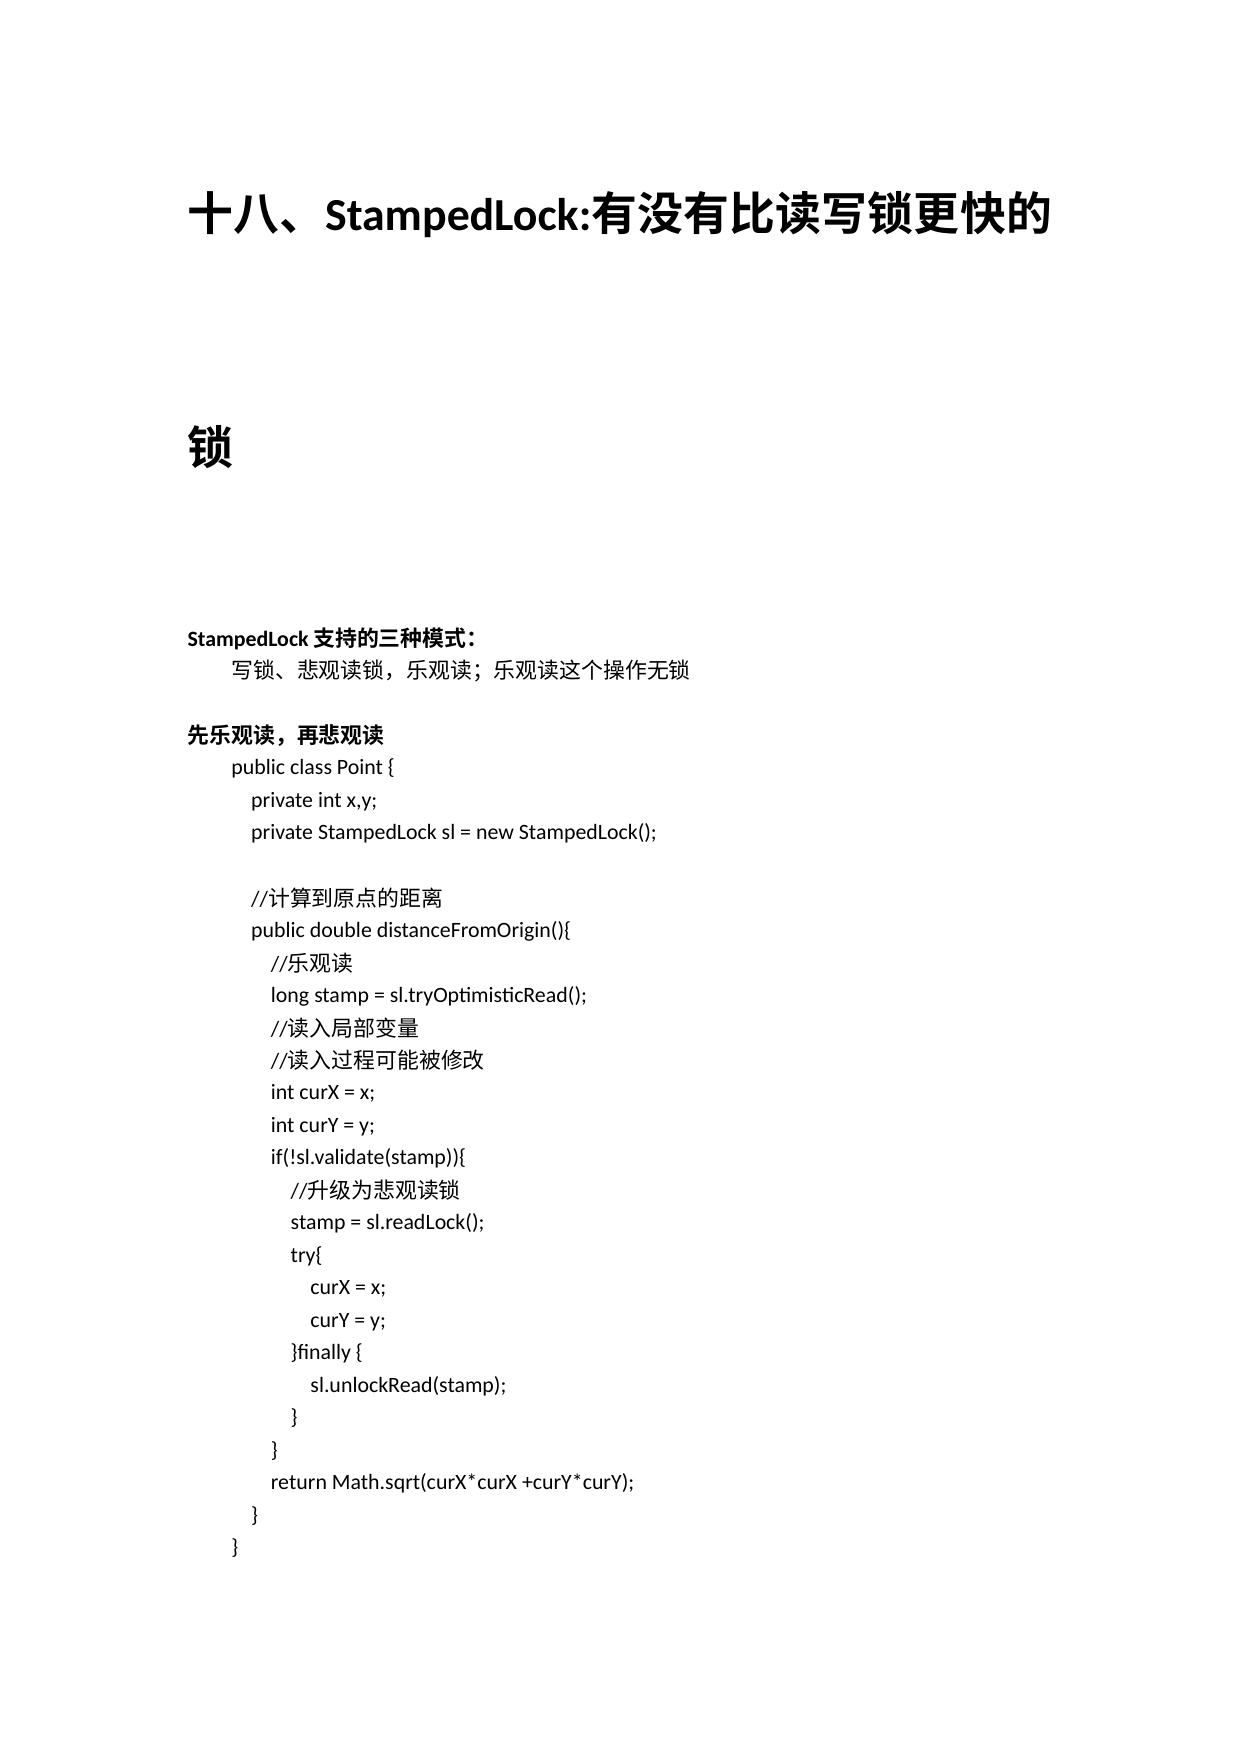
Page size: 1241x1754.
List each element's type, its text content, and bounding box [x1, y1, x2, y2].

list } [187, 1401, 1053, 1433]
list public class Point { [187, 751, 1053, 783]
subtitle StampedLock:有没有比读写锁更快的锁 [187, 162, 1053, 493]
list //升级为悲观读锁 [187, 1173, 1053, 1206]
list //计算到原点的距离 [187, 881, 1053, 913]
list public double distanceFromOrigin(){ [187, 913, 1053, 946]
list curX = x; [187, 1271, 1053, 1303]
list 先乐观读，再悲观读 [187, 718, 1053, 751]
list private int x,y; [187, 783, 1053, 816]
list long stamp = sl.tryOptimisticRead(); [187, 978, 1053, 1011]
list int curX = x; [187, 1076, 1053, 1108]
list try{ [187, 1238, 1053, 1271]
list //乐观读 [187, 946, 1053, 978]
list sl.unlockRead(stamp); [187, 1368, 1053, 1401]
list } [187, 1498, 1053, 1531]
list return Math.sqrt(curX*curX +curY*curY); [187, 1466, 1053, 1498]
list StampedLock支持的三种模式： [187, 621, 1053, 653]
list }finally { [187, 1336, 1053, 1368]
list } [187, 1433, 1053, 1466]
list int curY = y; [187, 1108, 1053, 1141]
list stamp = sl.readLock(); [187, 1206, 1053, 1238]
list private StampedLock sl = new StampedLock(); [187, 816, 1053, 848]
list } [187, 1531, 1053, 1563]
list curY = y; [187, 1303, 1053, 1336]
list 写锁、悲观读锁，乐观读；乐观读这个操作无锁 [187, 653, 1053, 686]
list //读入局部变量 [187, 1011, 1053, 1043]
list //读入过程可能被修改 [187, 1043, 1053, 1076]
list if(!sl.validate(stamp)){ [187, 1141, 1053, 1173]
